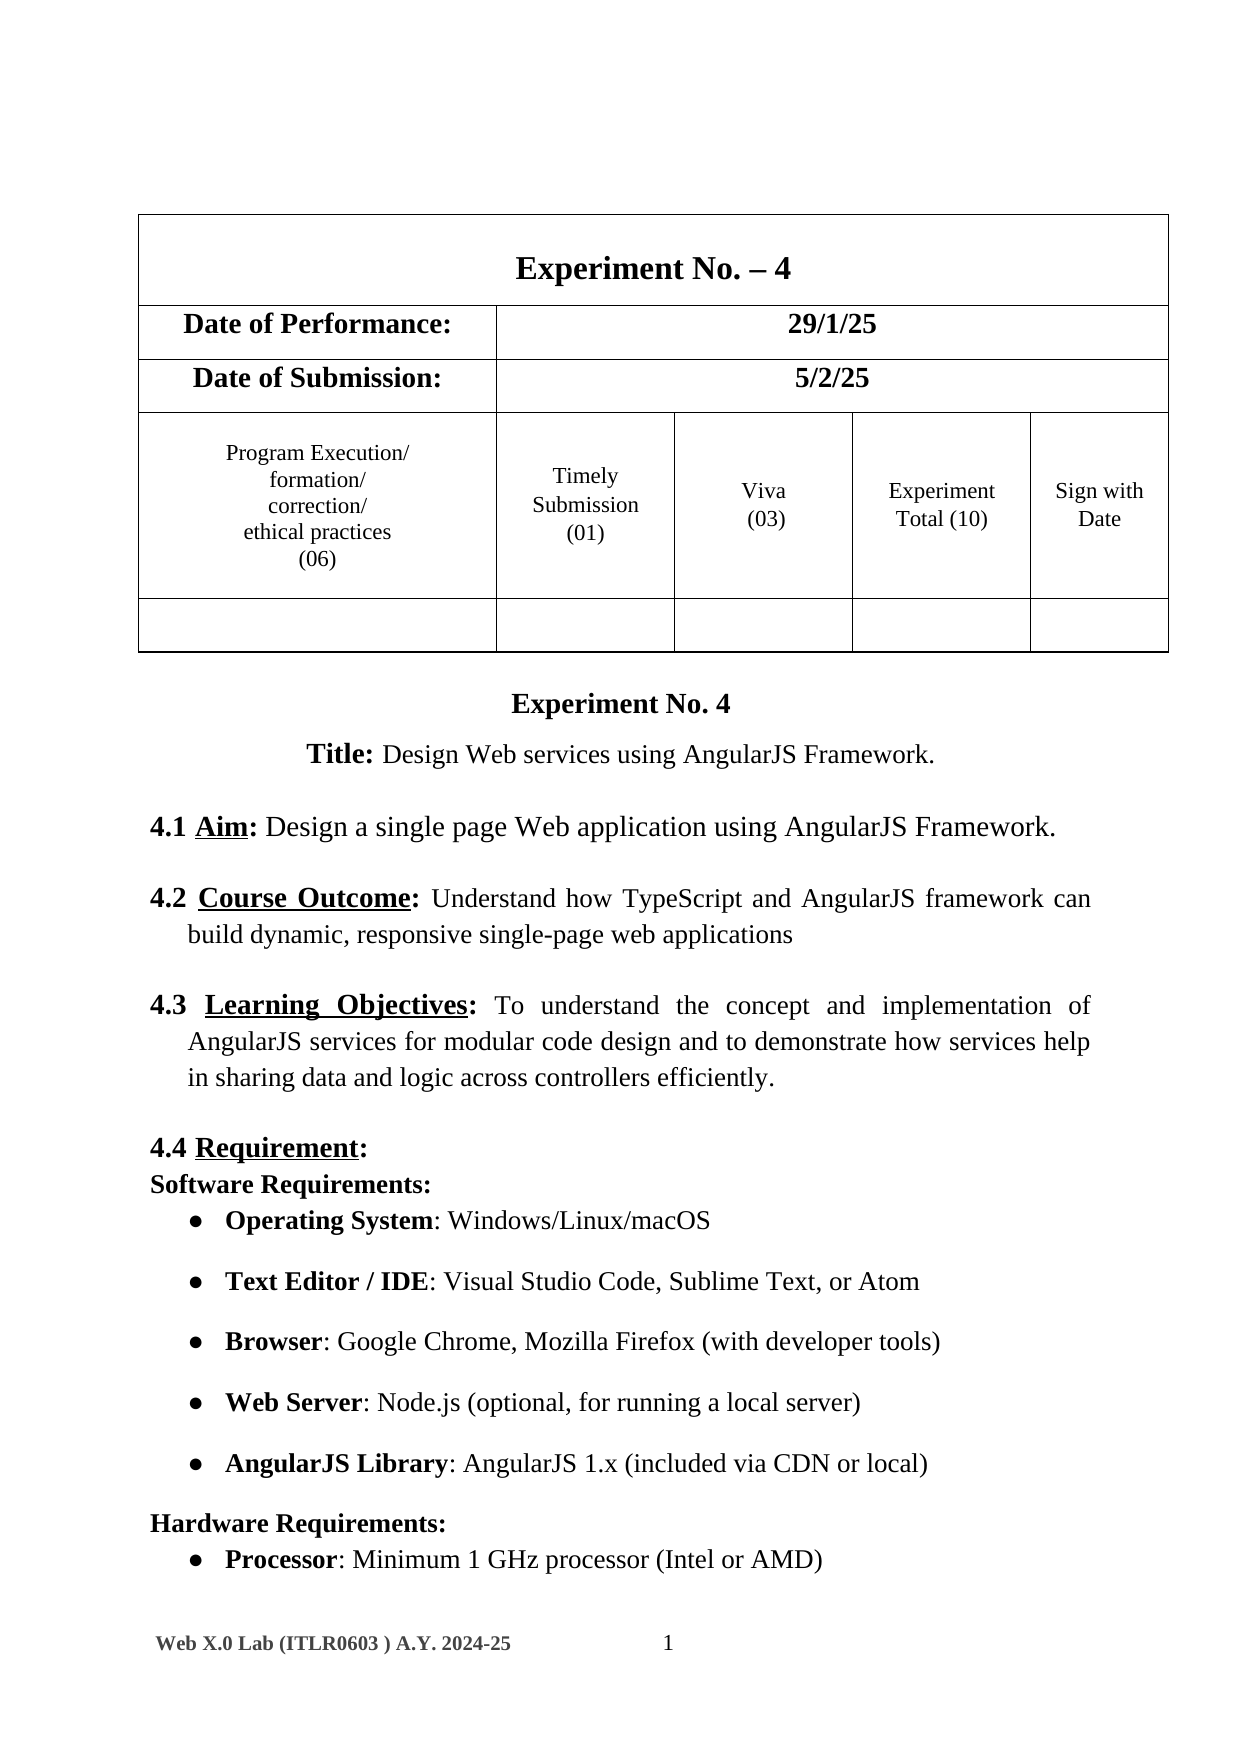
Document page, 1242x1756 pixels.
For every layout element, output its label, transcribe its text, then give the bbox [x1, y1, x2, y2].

text Software Requirements: [150, 1168, 1092, 1199]
table_cell Date of Submission: [139, 360, 496, 412]
list Operating System: Windows/Linux/macOS [187, 1204, 1092, 1235]
text Experiment No. 4 [150, 686, 1092, 719]
table_cell [675, 599, 852, 651]
list Requirement: [150, 1130, 1092, 1163]
list Course Outcome: Understand how TypeScript and AngularJS framework can build dynamic, responsive single-page web applications [150, 880, 1092, 949]
text Hardware Requirements: [150, 1508, 1092, 1539]
table_cell Sign with Date [1031, 413, 1168, 597]
table_cell Experiment Total (10) [853, 413, 1030, 597]
table_cell Program Execution/ formation/ correction/ ethical practices (06) [139, 413, 496, 597]
table_cell [497, 599, 674, 651]
list Web Server: Node.js (optional, for running a local server) [187, 1386, 1092, 1417]
table_cell [1031, 599, 1168, 651]
table_cell 5/2/25 [497, 360, 1168, 412]
list AngularJS Library: AngularJS 1.x (included via CDN or local) [187, 1447, 1092, 1478]
list Learning Objectives: To understand the concept and implementation of AngularJS services for modular code design and to demonstrate how services help in sharing data and logic across controllers efficiently. [150, 987, 1092, 1092]
list Text Editor / IDE: Visual Studio Code, Sublime Text, or Atom [187, 1265, 1092, 1296]
table_cell Timely Submission (01) [497, 413, 674, 597]
table_cell Viva (03) [675, 413, 852, 597]
table_header Experiment No. – 4 [139, 215, 1168, 305]
text Title: Design Web services using AngularJS Framework. [150, 736, 1092, 770]
list Aim: Design a single page Web application using AngularJS Framework. [150, 809, 1092, 842]
table_cell [853, 599, 1030, 651]
table_cell [139, 599, 496, 651]
list Processor: Minimum 1 GHz processor (Intel or AMD) [187, 1543, 1092, 1574]
table_cell 29/1/25 [497, 306, 1168, 359]
table_cell Date of Performance: [139, 306, 496, 359]
list Browser: Google Chrome, Mozilla Firefox (with developer tools) [187, 1325, 1092, 1357]
